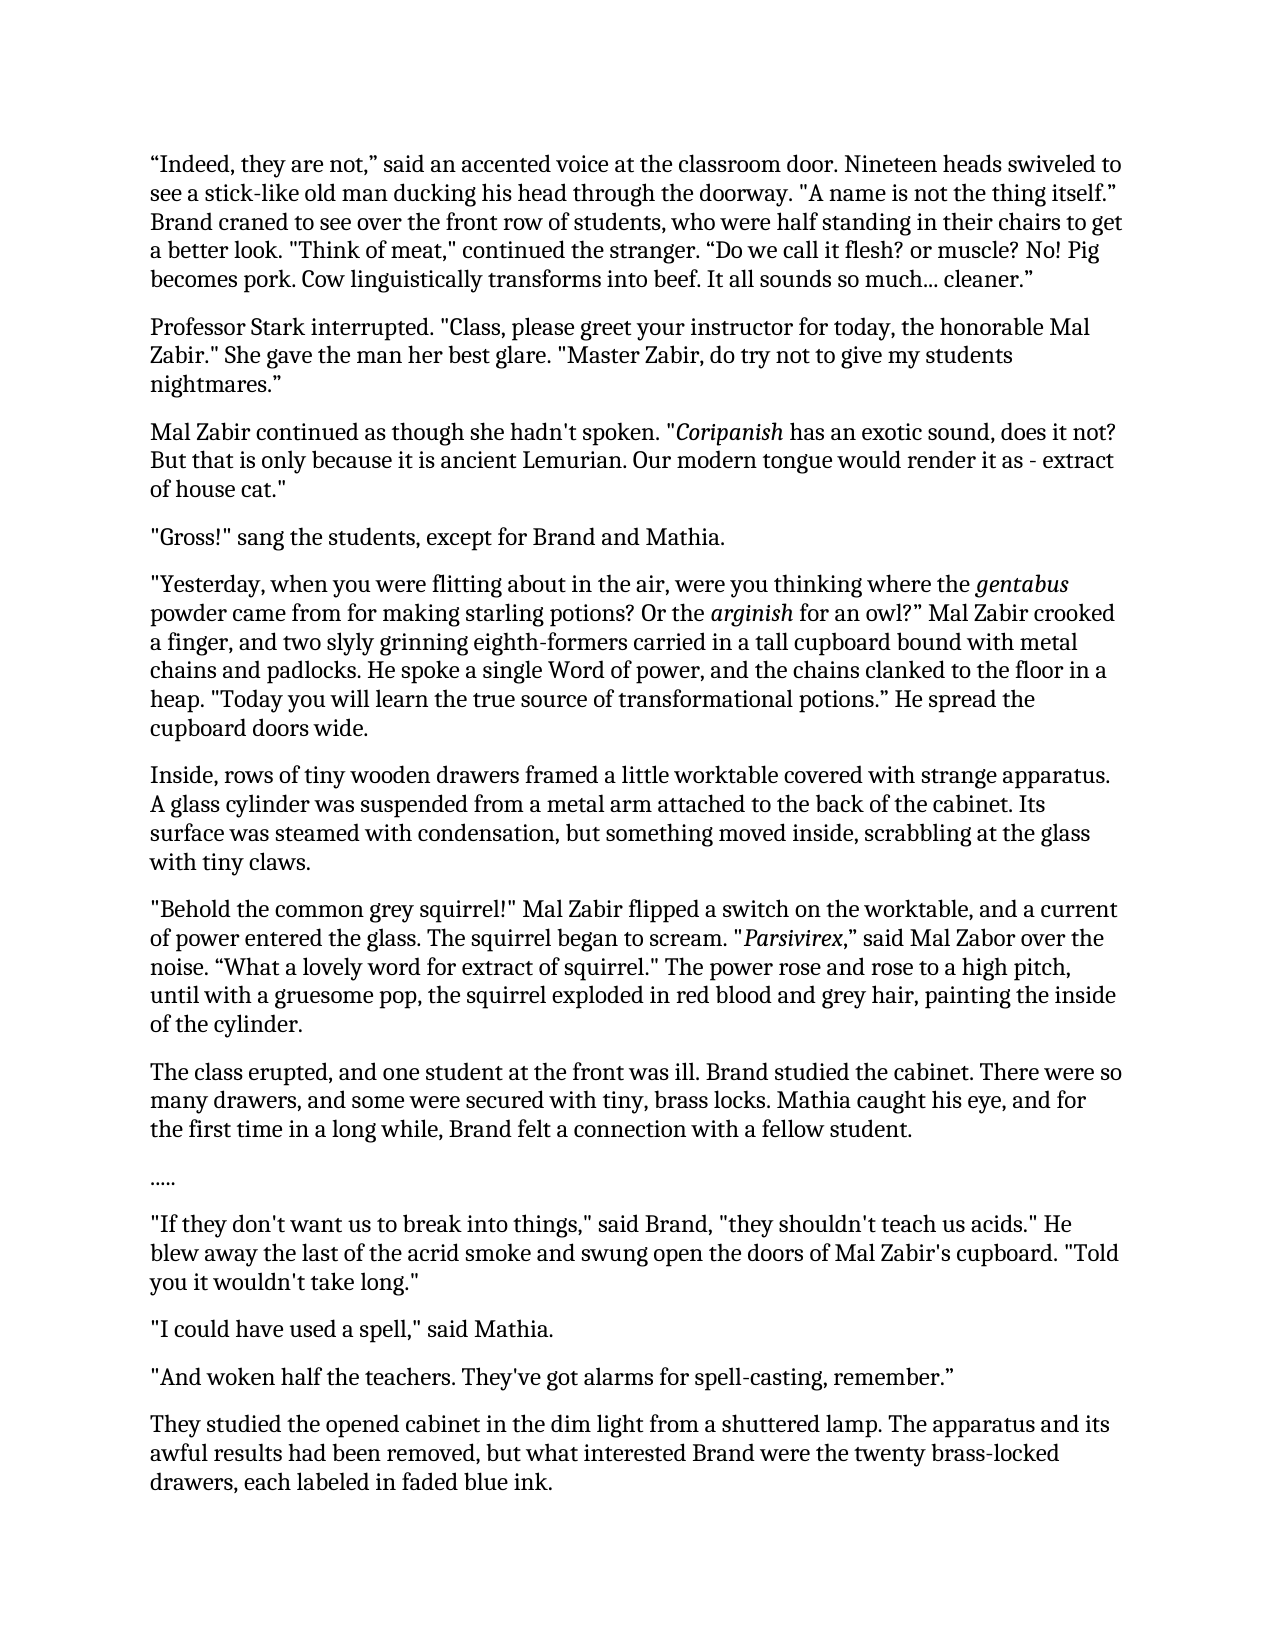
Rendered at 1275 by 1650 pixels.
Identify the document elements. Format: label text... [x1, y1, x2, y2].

text Inside, rows of tiny wooden drawers framed a little worktable covered with strange apparatus. A glass cylinder was suspended from a metal arm attached to the back of the cabinet. Its surface was steamed with condensation, but something moved inside, scrabbling at the glass with tiny claws. [150, 761, 1125, 876]
text “Indeed, they are not,” said an accented voice at the classroom door. Nineteen heads swiveled to see a stick-like old man ducking his head through the doorway. "A name is not the thing itself.” Brand craned to see over the front row of students, who were half standing in their chairs to get a better look. "Think of meat," continued the stranger. “Do we call it flesh? or muscle? No! Pig becomes pork. Cow linguistically transforms into beef. It all sounds so much... cleaner.” [150, 150, 1125, 294]
text Mal Zabir continued as though she hadn't spoken. "Coripanish has an exotic sound, does it not? But that is only because it is ancient Lemurian. Our modern tongue would render it as - extract of house cat." [150, 417, 1125, 504]
text The class erupted, and one student at the front was ill. Brand studied the cabinet. There were so many drawers, and some were secured with tiny, brass locks. Mathia caught his eye, and for the first time in a long while, Brand felt a connection with a fellow student. [150, 1057, 1125, 1144]
text "I could have used a spell," said Mathia. [150, 1315, 1125, 1344]
text "And woken half the teachers. They've got alarms for spell-casting, remember.” [150, 1362, 1125, 1391]
text "If they don't want us to break into things," said Brand, "they shouldn't teach us acids." He blew away the last of the acrid smoke and swung open the doors of Mal Zabir's cupboard. "Told you it wouldn't take long." [150, 1210, 1125, 1296]
text Professor Stark interrupted. "Class, please greet your instructor for today, the honorable Mal Zabir." She gave the man her best glare. "Master Zabir, do try not to give my students nightmares.” [150, 312, 1125, 399]
text They studied the opened cabinet in the dim light from a shuttered lamp. The apparatus and its awful results had been removed, but what interested Brand were the twenty brass-locked drawers, each labeled in faded blue ink. [150, 1410, 1125, 1496]
text "Behold the common grey squirrel!" Mal Zabir flipped a switch on the worktable, and a current of power entered the glass. The squirrel began to scream. "Parsivirex,” said Mal Zabor over the noise. “What a lovely word for extract of squirrel." The power rose and rose to a high pitch, until with a gruesome pop, the squirrel exploded in red blood and grey hair, painting the inside of the cylinder. [150, 895, 1125, 1039]
text "Gross!" sang the students, except for Brand and Mathia. [150, 522, 1125, 551]
text ..... [150, 1162, 1125, 1191]
text "Yesterday, when you were flitting about in the air, were you thinking where the gentabus powder came from for making starling potions? Or the arginish for an owl?” Mal Zabir crooked a finger, and two slyly grinning eighth-formers carried in a tall cupboard bound with metal chains and padlocks. He spoke a single Word of power, and the chains clanked to the floor in a heap. "Today you will learn the true source of transformational potions.” He spread the cupboard doors wide. [150, 570, 1125, 742]
